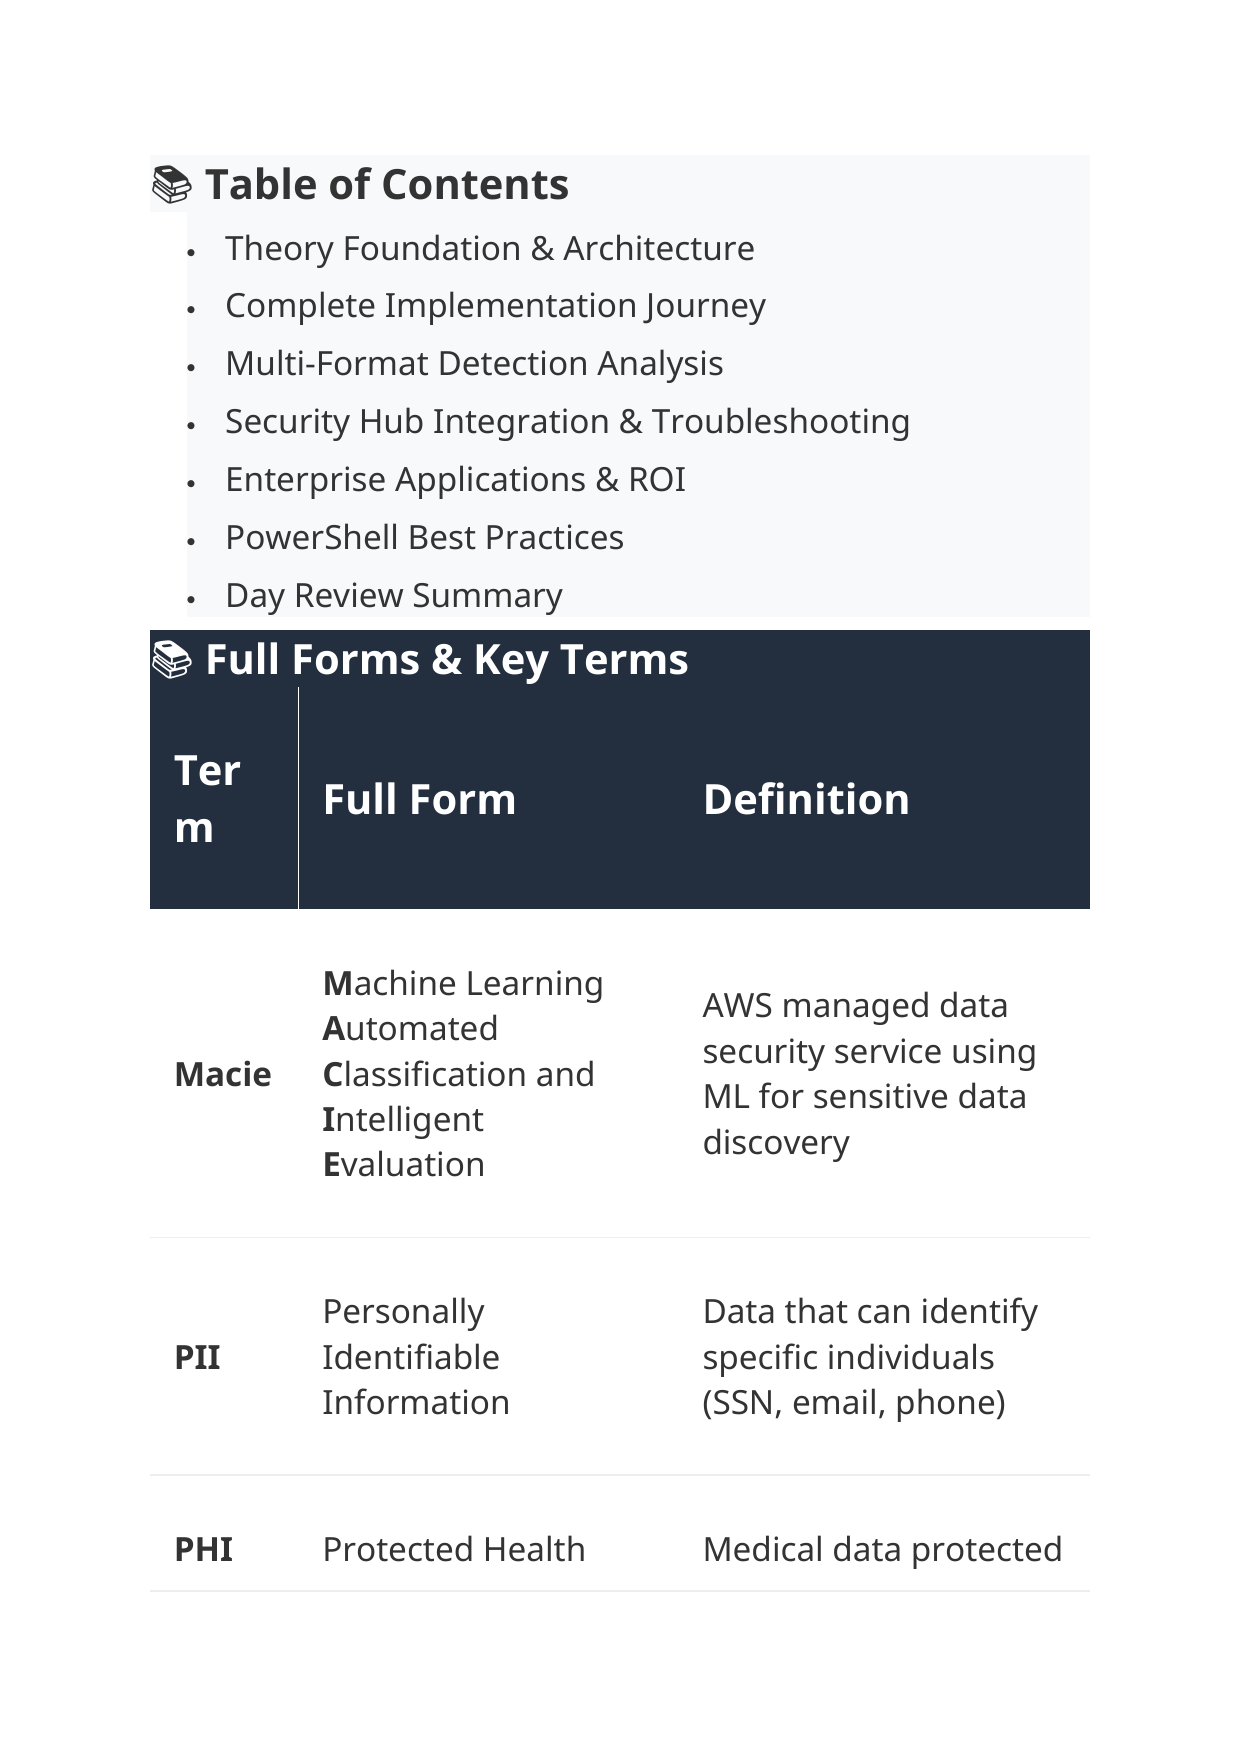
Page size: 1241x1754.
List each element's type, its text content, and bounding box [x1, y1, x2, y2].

list Theory Foundation & Architecture [187, 224, 1090, 270]
table_cell Personally Identifiable Information [299, 1238, 679, 1474]
table_header Full Form [299, 687, 679, 909]
table_cell Protected Health Information [299, 1476, 679, 1590]
text 📚 Full Forms & Key Terms [150, 630, 1090, 687]
list PowerShell Best Practices [187, 514, 1090, 559]
table_cell Macie [150, 910, 298, 1237]
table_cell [679, 1476, 1090, 1590]
table_cell PII [150, 1238, 298, 1474]
list Day Review Summary [187, 572, 1090, 617]
table_cell Machine Learning Automated Classification and Intelligent Evaluation [299, 910, 679, 1237]
list Security Hub Integration & Troubleshooting [187, 398, 1090, 443]
list Enterprise Applications & ROI [187, 456, 1090, 501]
subtitle 📚 Table of Contents [150, 155, 1090, 212]
table_header Definition [679, 687, 1090, 909]
list Multi-Format Detection Analysis [187, 340, 1090, 386]
table_cell AWS managed data security service using ML for sensitive data discovery [679, 910, 1090, 1237]
list Complete Implementation Journey [187, 282, 1090, 328]
table_cell Data that can identify specific individuals (SSN, email, phone) [679, 1238, 1090, 1474]
table_cell PHI [150, 1476, 298, 1590]
table_header Term [150, 687, 298, 909]
